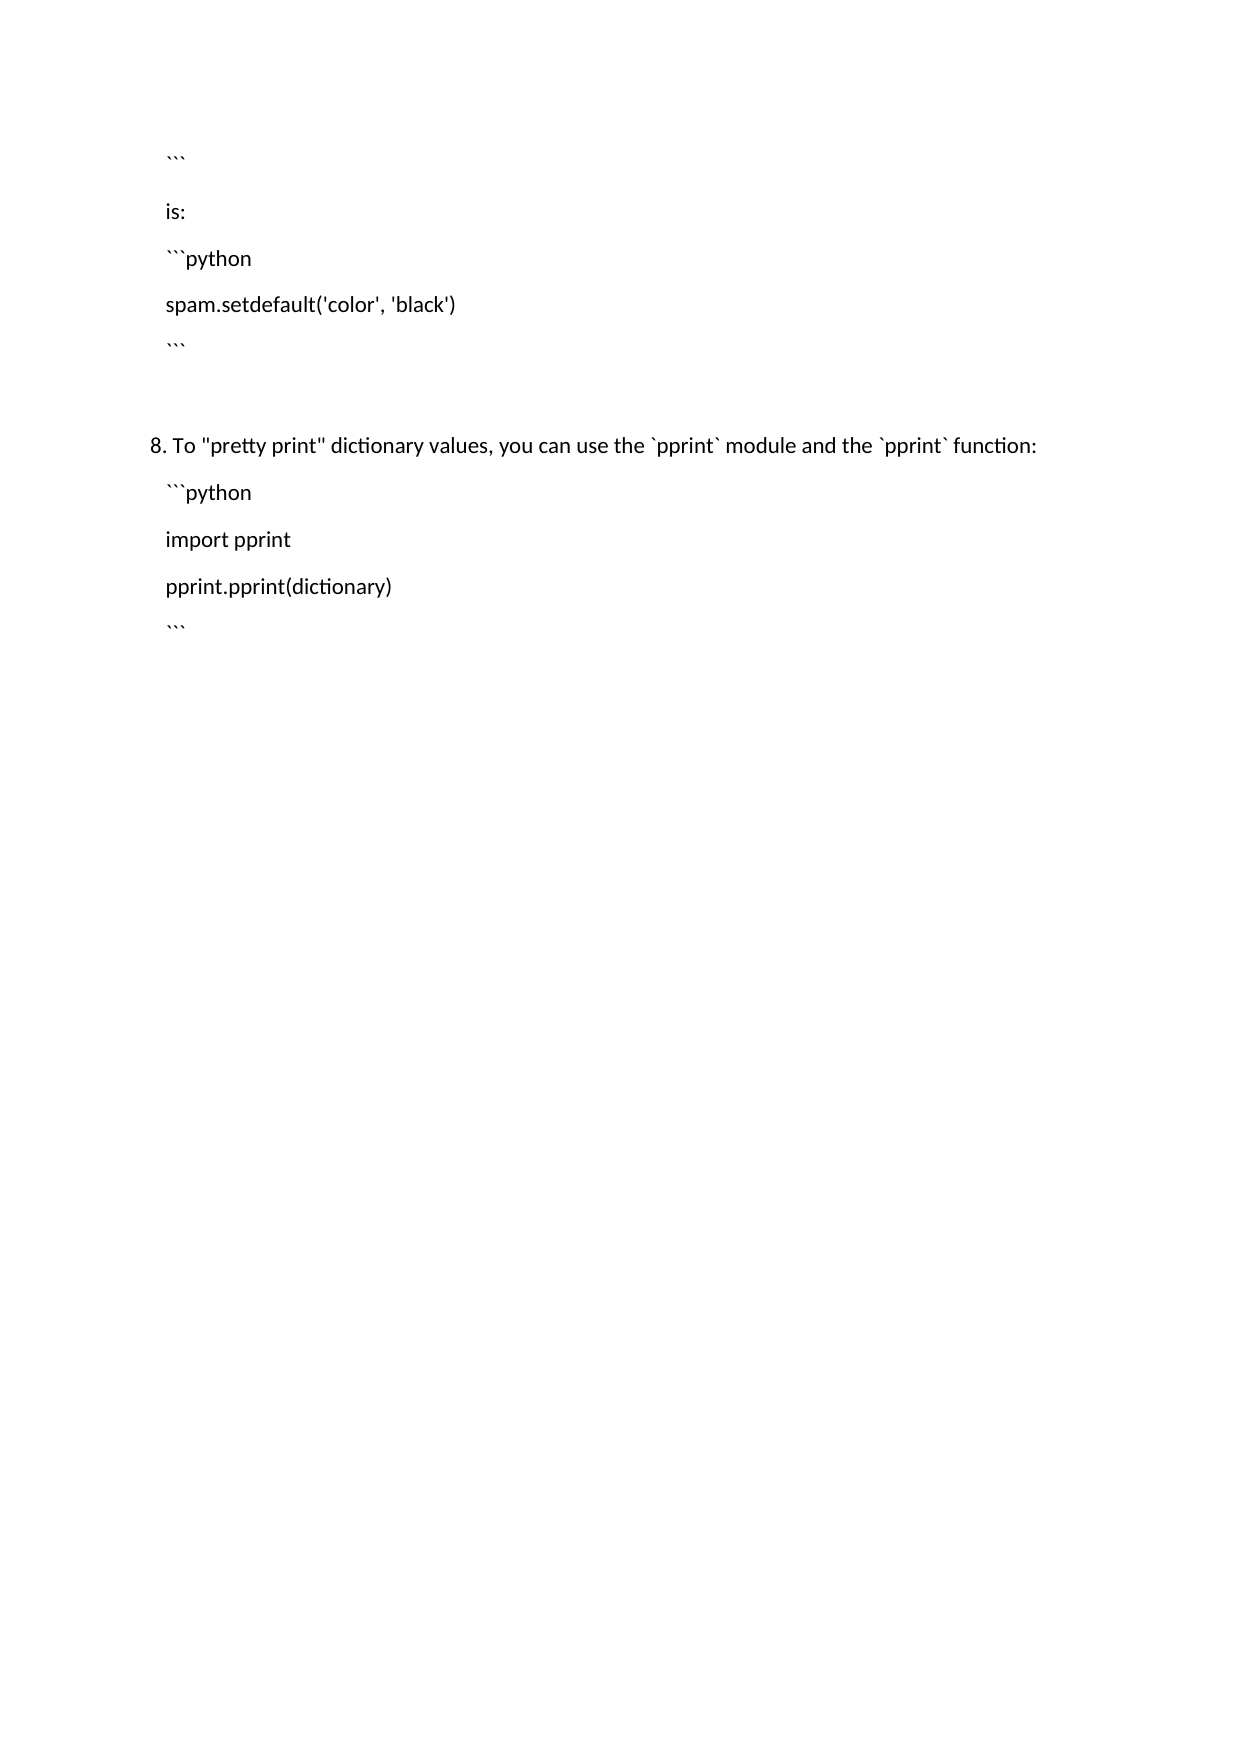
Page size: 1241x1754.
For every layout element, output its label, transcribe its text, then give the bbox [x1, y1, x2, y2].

text spam.setdefault('color', 'black') [150, 291, 1090, 319]
text 8. To "pretty print" dictionary values, you can use the `pprint` module and the `pprint` function: [150, 431, 1090, 459]
text ```python [150, 478, 1090, 506]
text pprint.pprint(dictionary) [150, 572, 1090, 600]
text ``` [150, 150, 1090, 178]
text ```python [150, 244, 1090, 272]
text ``` [150, 619, 1090, 647]
text is: [150, 197, 1090, 225]
text ``` [150, 337, 1090, 366]
text import pprint [150, 525, 1090, 553]
